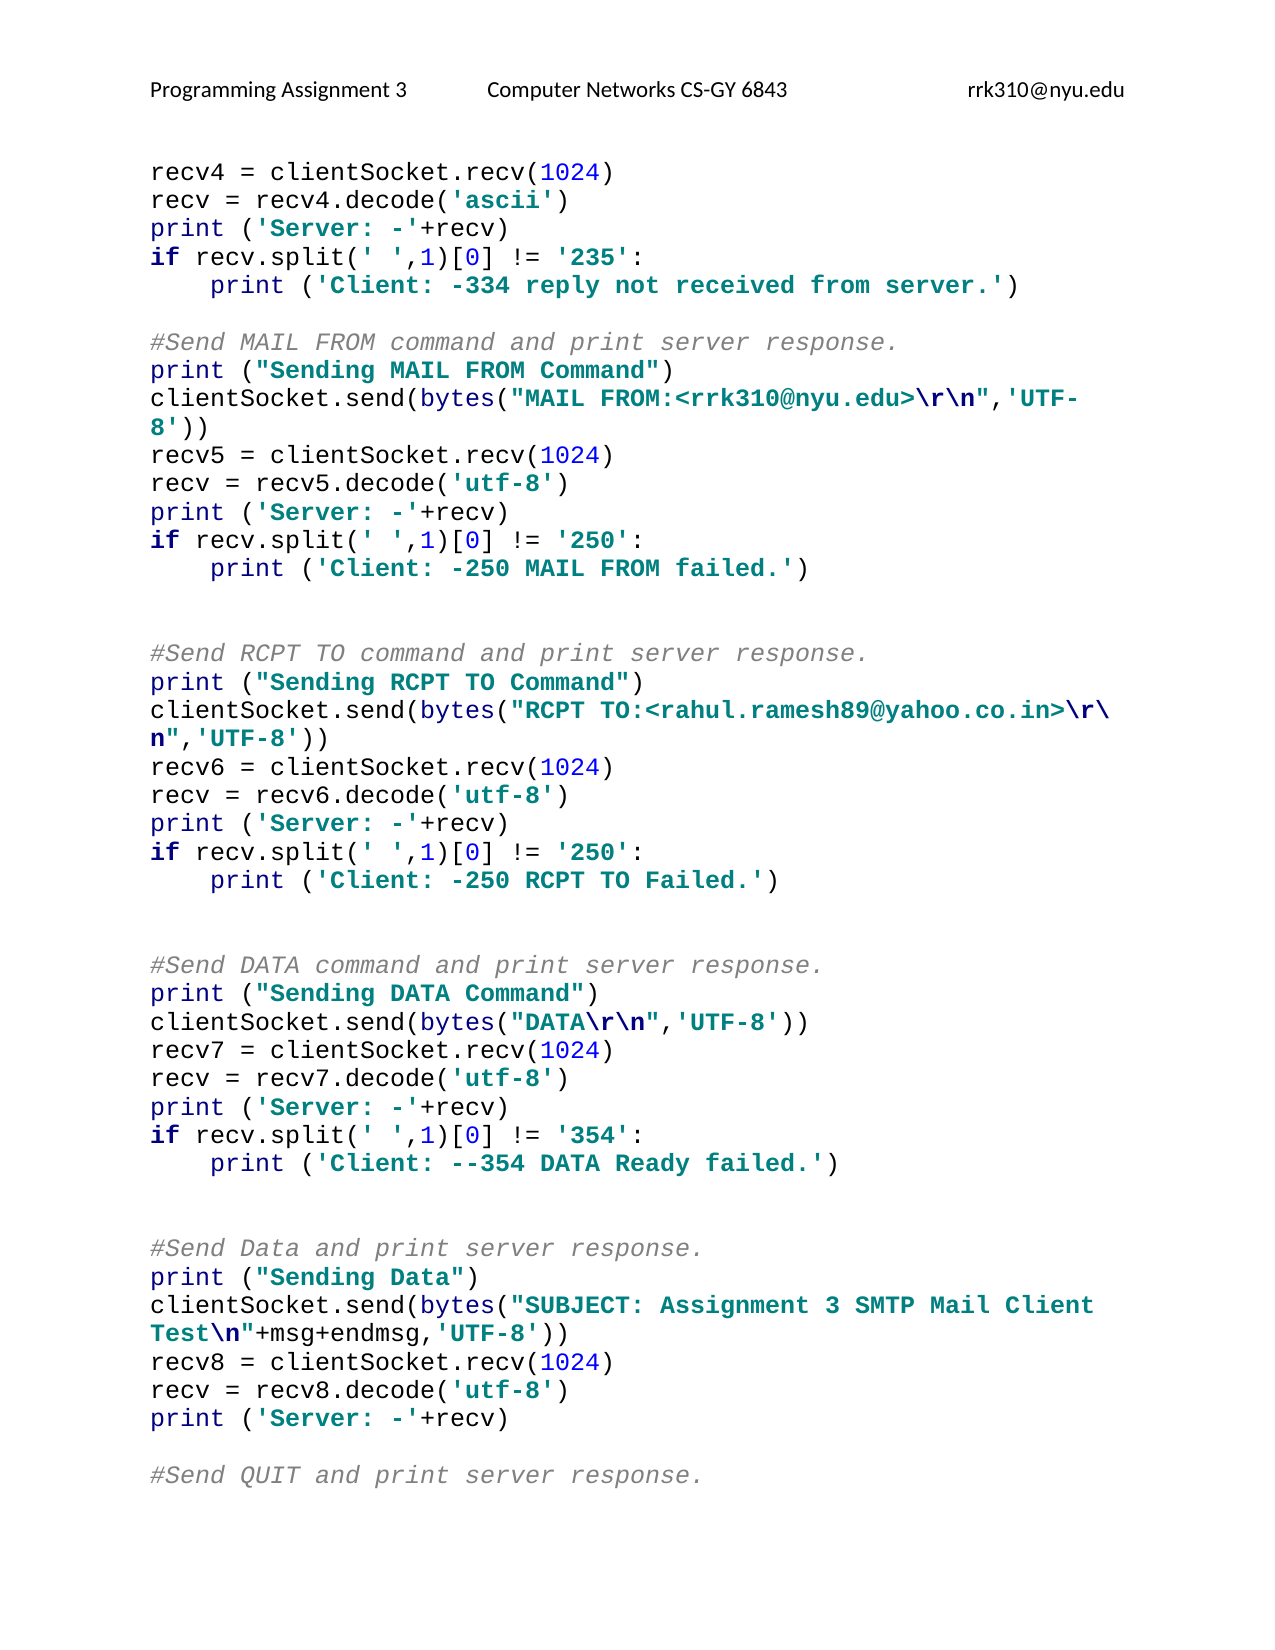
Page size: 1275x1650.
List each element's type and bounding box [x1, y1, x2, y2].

text [150, 159, 1125, 1491]
